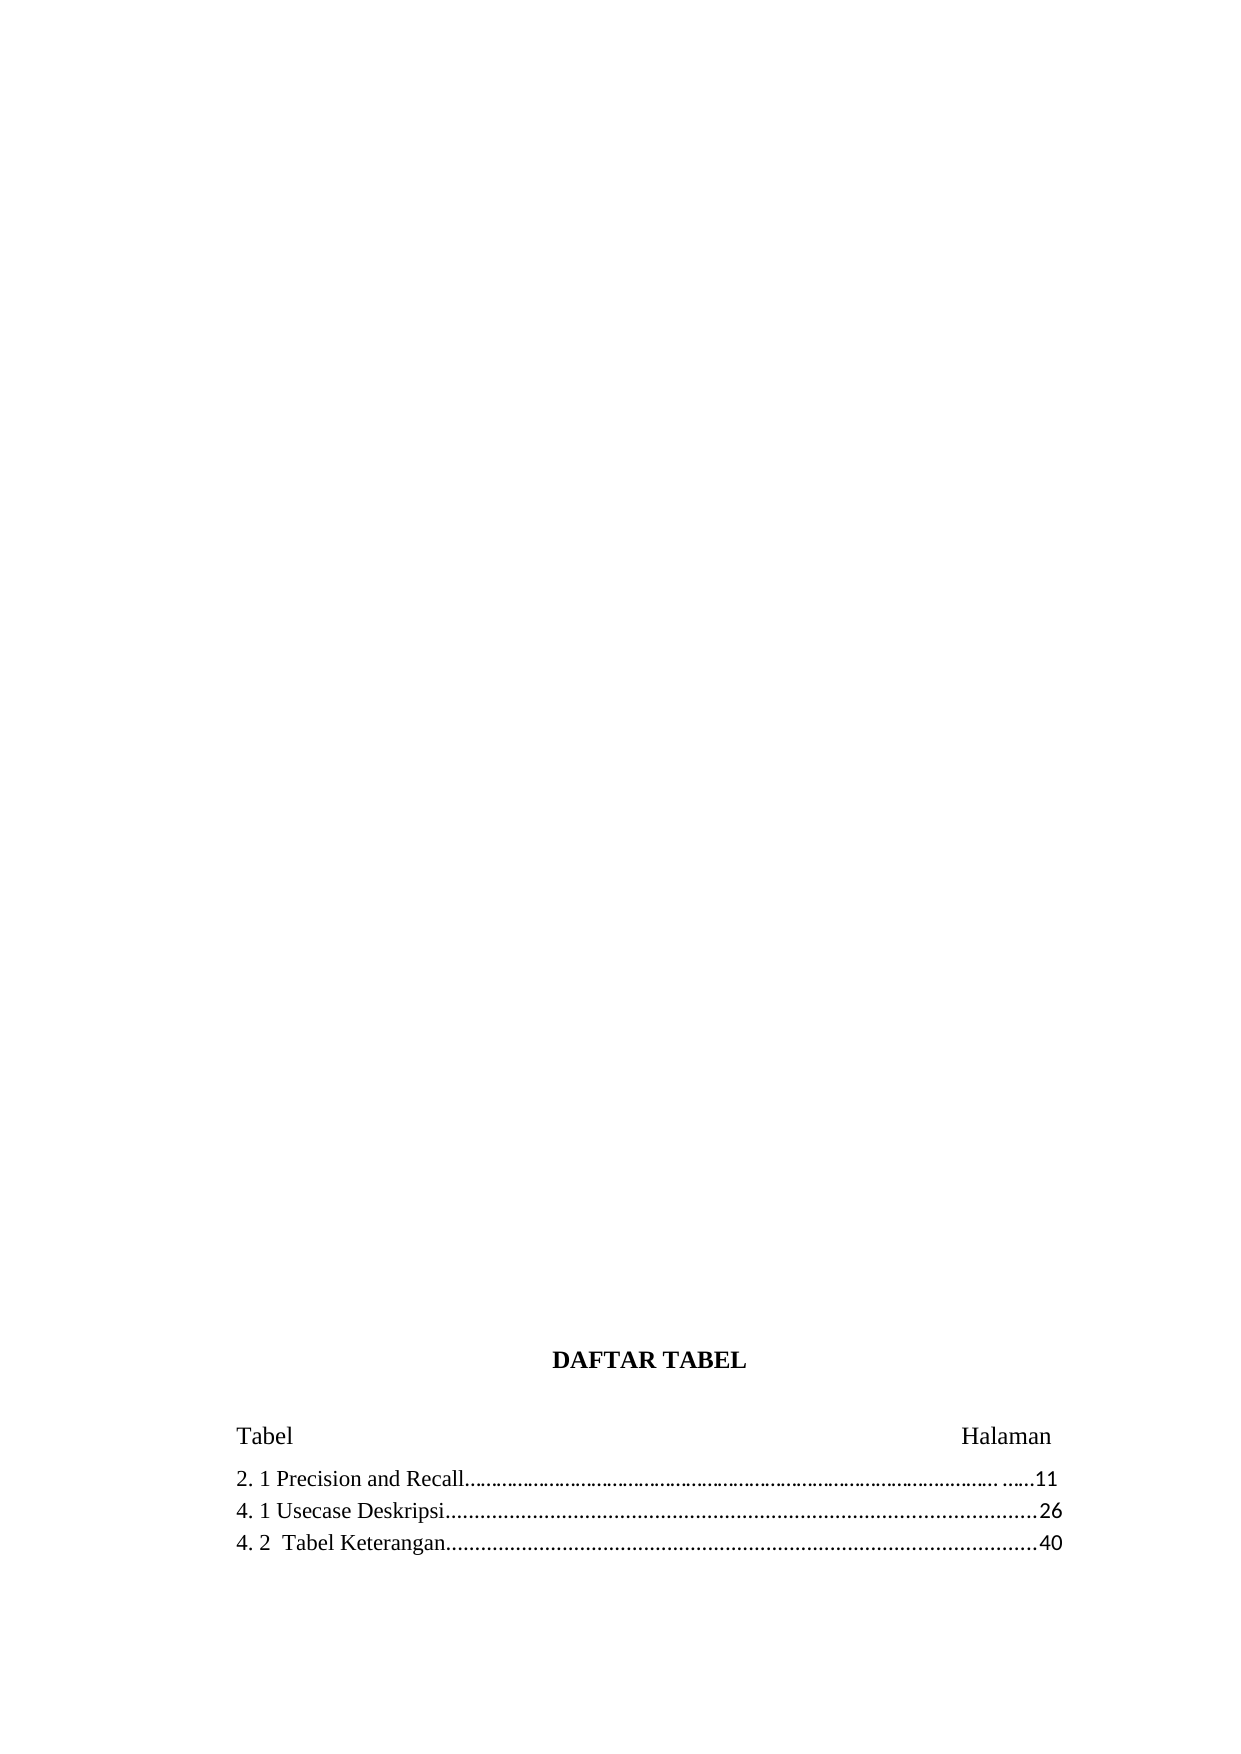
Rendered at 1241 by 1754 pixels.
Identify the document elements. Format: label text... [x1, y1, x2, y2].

subtitle DAFTAR TABEL [236, 1345, 1063, 1374]
text Tabel Halaman [236, 1421, 1063, 1450]
text 4. 2 Tabel Keterangan 40 [236, 1528, 1063, 1556]
text 2. 1 Precision and Recall………………………………………………………………………………..……… ……11 4. 1 Usecase Deskripsi 26 [236, 1464, 1063, 1524]
